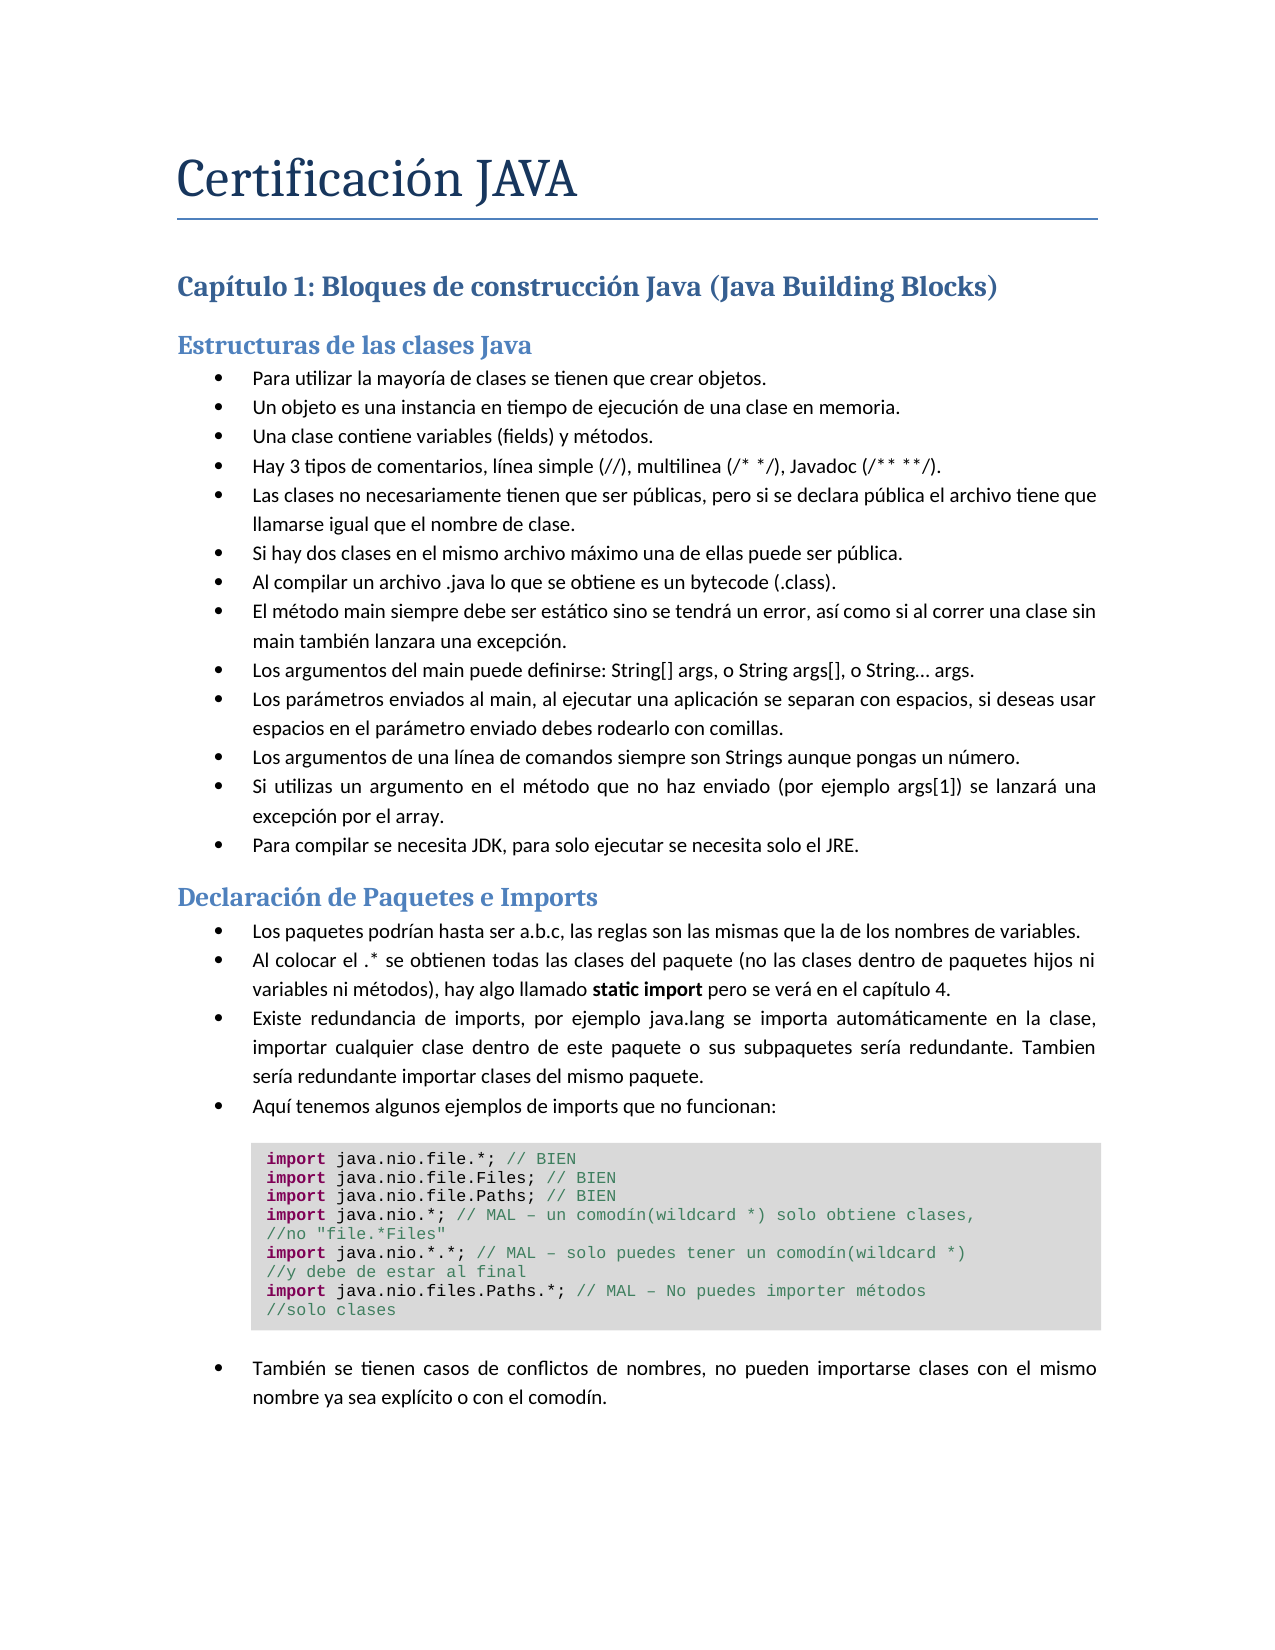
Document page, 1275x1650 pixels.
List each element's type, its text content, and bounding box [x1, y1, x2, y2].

list Aquí tenemos algunos ejemplos de imports que no funcionan: [215, 1093, 1098, 1118]
list También se tienen casos de conflictos de nombres, no pueden importarse clases con el mismo nombre ya sea explícito o con el comodín. [215, 1355, 1098, 1409]
subtitle Capítulo 1: Bloques de construcción Java (Java Building Blocks) [177, 270, 1098, 304]
list Los argumentos del main puede definirse: String[] args, o String args[], o String… args. [215, 657, 1098, 682]
list Las clases no necesariamente tienen que ser públicas, pero si se declara pública el archivo tiene que llamarse igual que el nombre de clase. [215, 482, 1098, 537]
title Certificación JAVA [177, 148, 1098, 218]
list Un objeto es una instancia en tiempo de ejecución de una clase en memoria. [215, 394, 1098, 420]
list Al compilar un archivo .java lo que se obtiene es un bytecode (.class). [215, 569, 1098, 595]
list Para compilar se necesita JDK, para solo ejecutar se necesita solo el JRE. [215, 832, 1098, 857]
list Los argumentos de una línea de comandos siempre son Strings aunque pongas un número. [215, 744, 1098, 770]
list Una clase contiene variables (fields) y métodos. [215, 424, 1098, 449]
subtitle Estructuras de las clases Java [177, 330, 1098, 361]
list Si hay dos clases en el mismo archivo máximo una de ellas puede ser pública. [215, 540, 1098, 566]
list Al colocar el .* se obtienen todas las clases del paquete (no las clases dentro de paquetes hijos ni variables ni métodos), hay algo llamado static import pero se verá en el capítulo 4. [215, 947, 1098, 1002]
list El método main siempre debe ser estático sino se tendrá un error, así como si al correr una clase sin main también lanzara una excepción. [215, 599, 1098, 653]
list Para utilizar la mayoría de clases se tienen que crear objetos. [215, 365, 1098, 391]
list Los parámetros enviados al main, al ejecutar una aplicación se separan con espacios, si deseas usar espacios en el parámetro enviado debes rodearlo con comillas. [215, 686, 1098, 741]
list Existe redundancia de imports, por ejemplo java.lang se importa automáticamente en la clase, importar cualquier clase dentro de este paquete o sus subpaquetes sería redundante. Tambien sería redundante importar clases del mismo paquete. [215, 1005, 1098, 1089]
list Si utilizas un argumento en el método que no haz enviado (por ejemplo args[1]) se lanzará una excepción por el array. [215, 774, 1098, 828]
list Hay 3 tipos de comentarios, línea simple (//), multilinea (/* */), Javadoc (/** **/). [215, 453, 1098, 478]
subtitle Declaración de Paquetes e Imports [177, 882, 1098, 913]
list Los paquetes podrían hasta ser a.b.c, las reglas son las mismas que la de los nombres de variables. [215, 918, 1098, 943]
